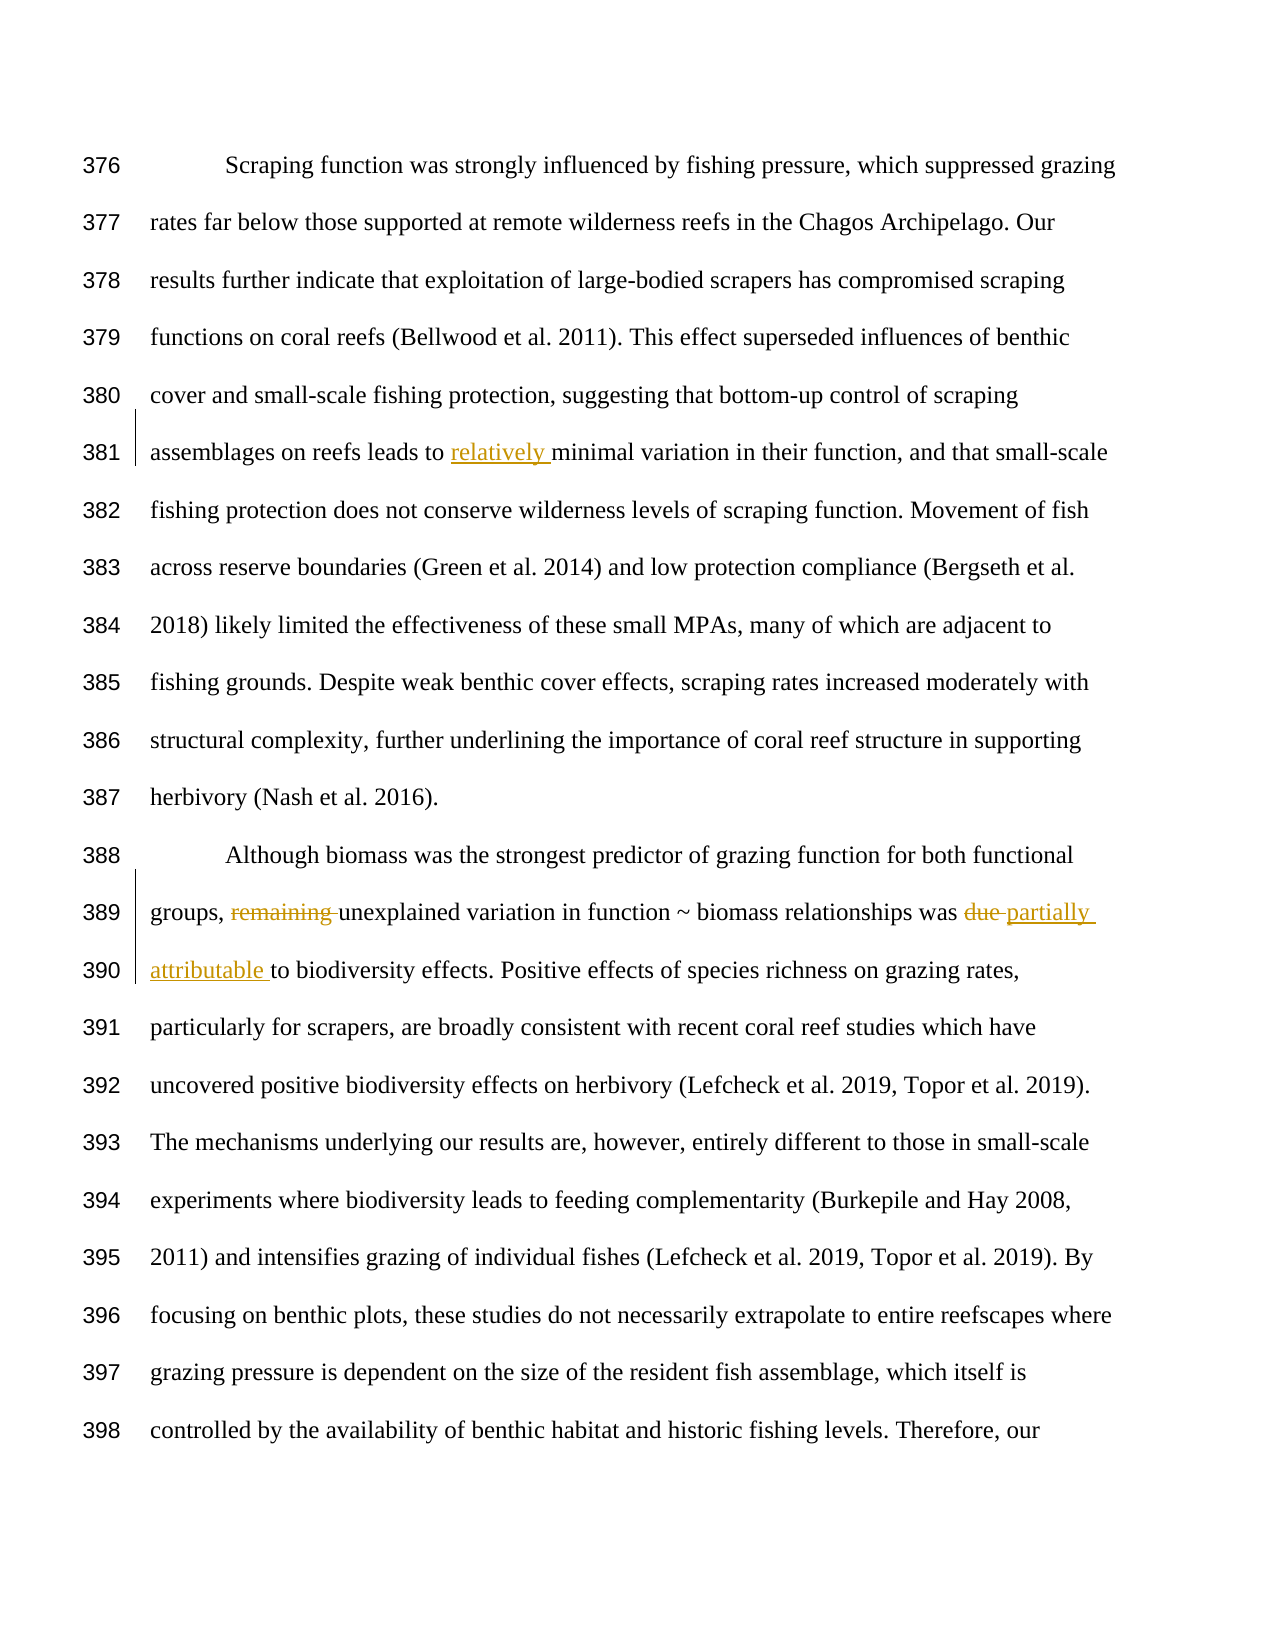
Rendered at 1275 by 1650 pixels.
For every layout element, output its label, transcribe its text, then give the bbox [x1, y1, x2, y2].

text Scraping function was strongly influenced by fishing pressure, which suppressed grazing rates far below those supported at remote wilderness reefs in the Chagos Archipelago. Our results further indicate that exploitation of large-bodied scrapers has compromised scraping functions on coral reefs (Bellwood et al. 2011). This effect superseded influences of benthic cover and small-scale fishing protection, suggesting that bottom-up control of scraping assemblages on reefs leads to minimal variation in their function, and that small-scale fishing protection does not conserve wilderness levels of scraping function. Movement of fish across reserve boundaries (Green et al. 2014) and low protection compliance (Bergseth et al. 2018) likely limited the effectiveness of these small MPAs, many of which are adjacent to fishing grounds. Despite weak benthic cover effects, scraping rates increased moderately with structural complexity, further underlining the importance of coral reef structure in supporting herbivory (Nash et al. 2016). [150, 150, 1125, 811]
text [150, 840, 1125, 1444]
